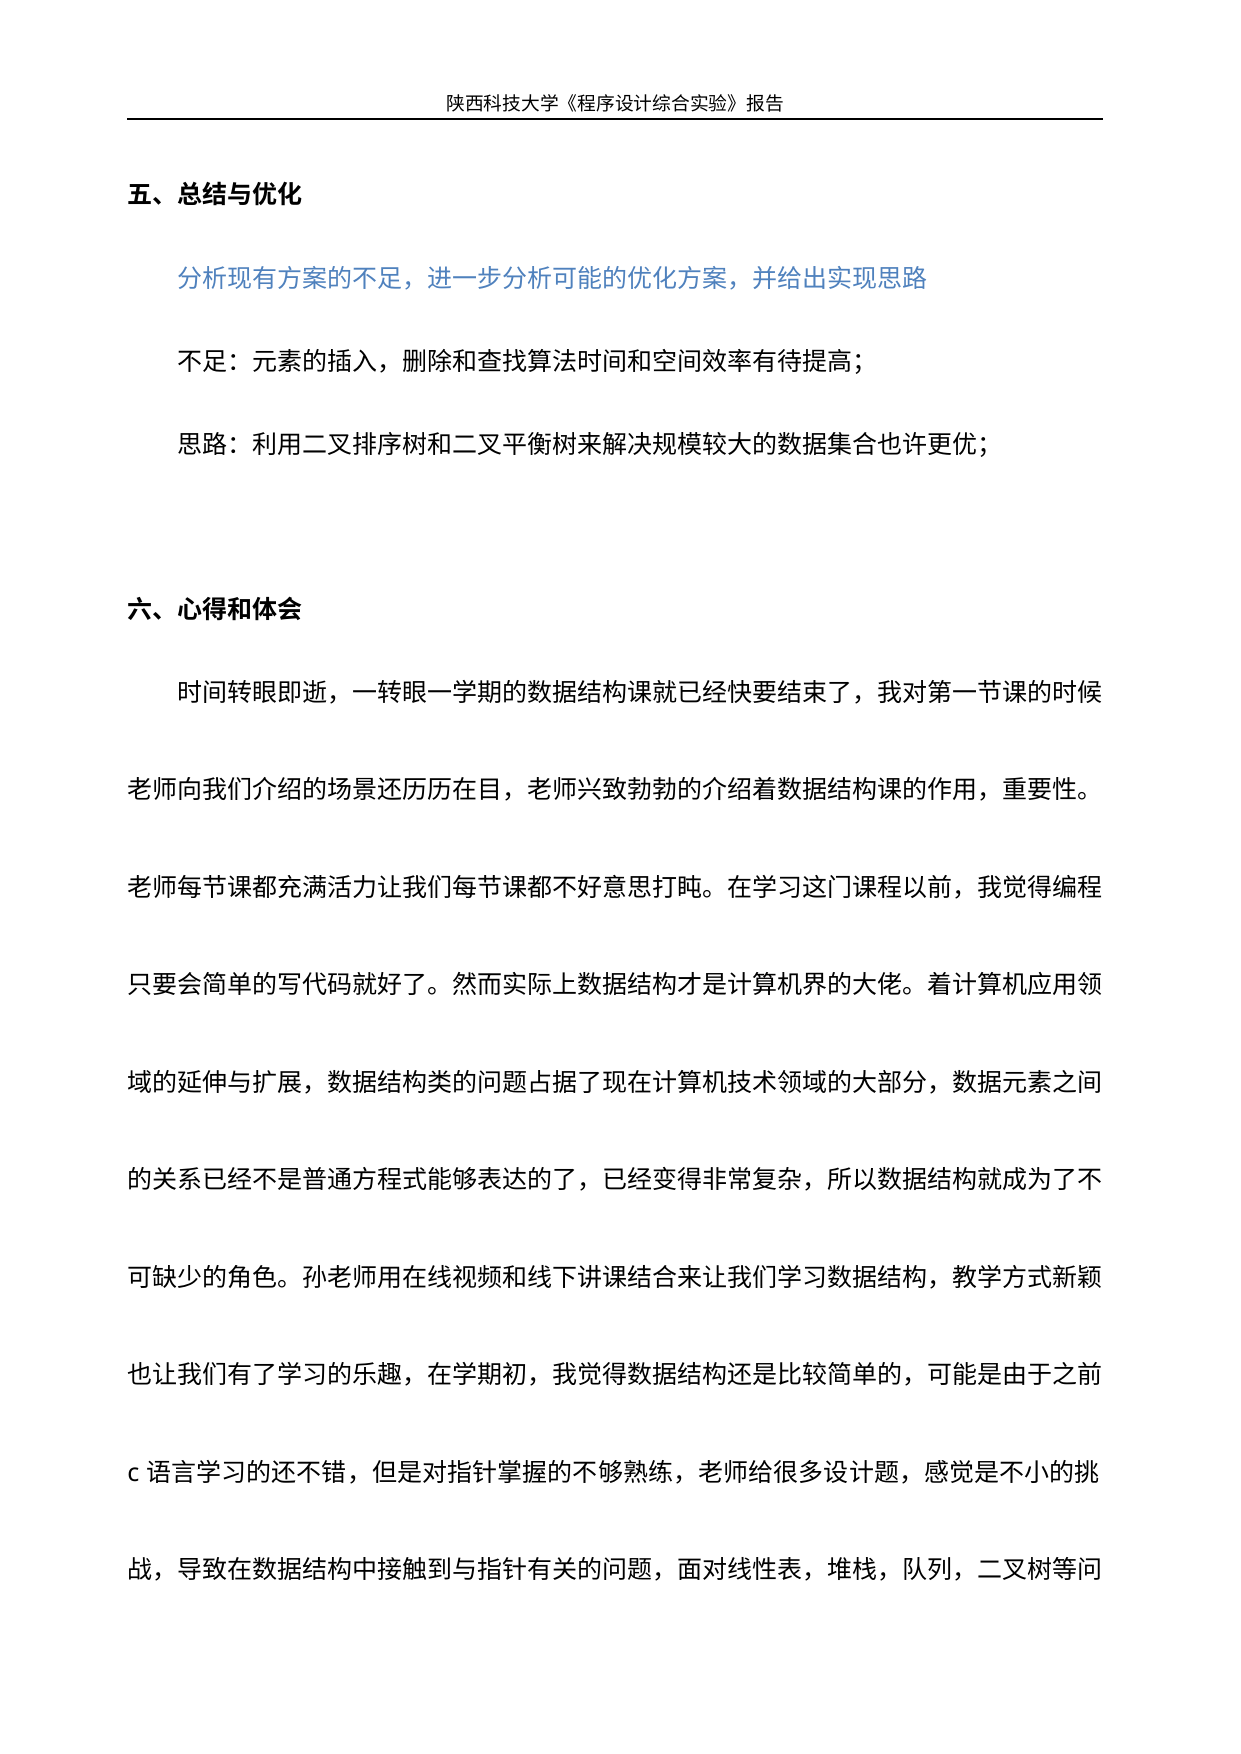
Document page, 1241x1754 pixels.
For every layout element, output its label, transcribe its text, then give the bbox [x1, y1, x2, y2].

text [127, 658, 1103, 1601]
text 六、心得和体会 [127, 575, 1103, 640]
text 不足：元素的插入，删除和查找算法时间和空间效率有待提高； [127, 327, 1103, 392]
text 分析现有方案的不足，进一步分析可能的优化方案，并给出实现思路 [127, 244, 1103, 309]
text 五、总结与优化 [127, 161, 1103, 226]
text 思路：利用二叉排序树和二叉平衡树来解决规模较大的数据集合也许更优； [127, 410, 1103, 475]
